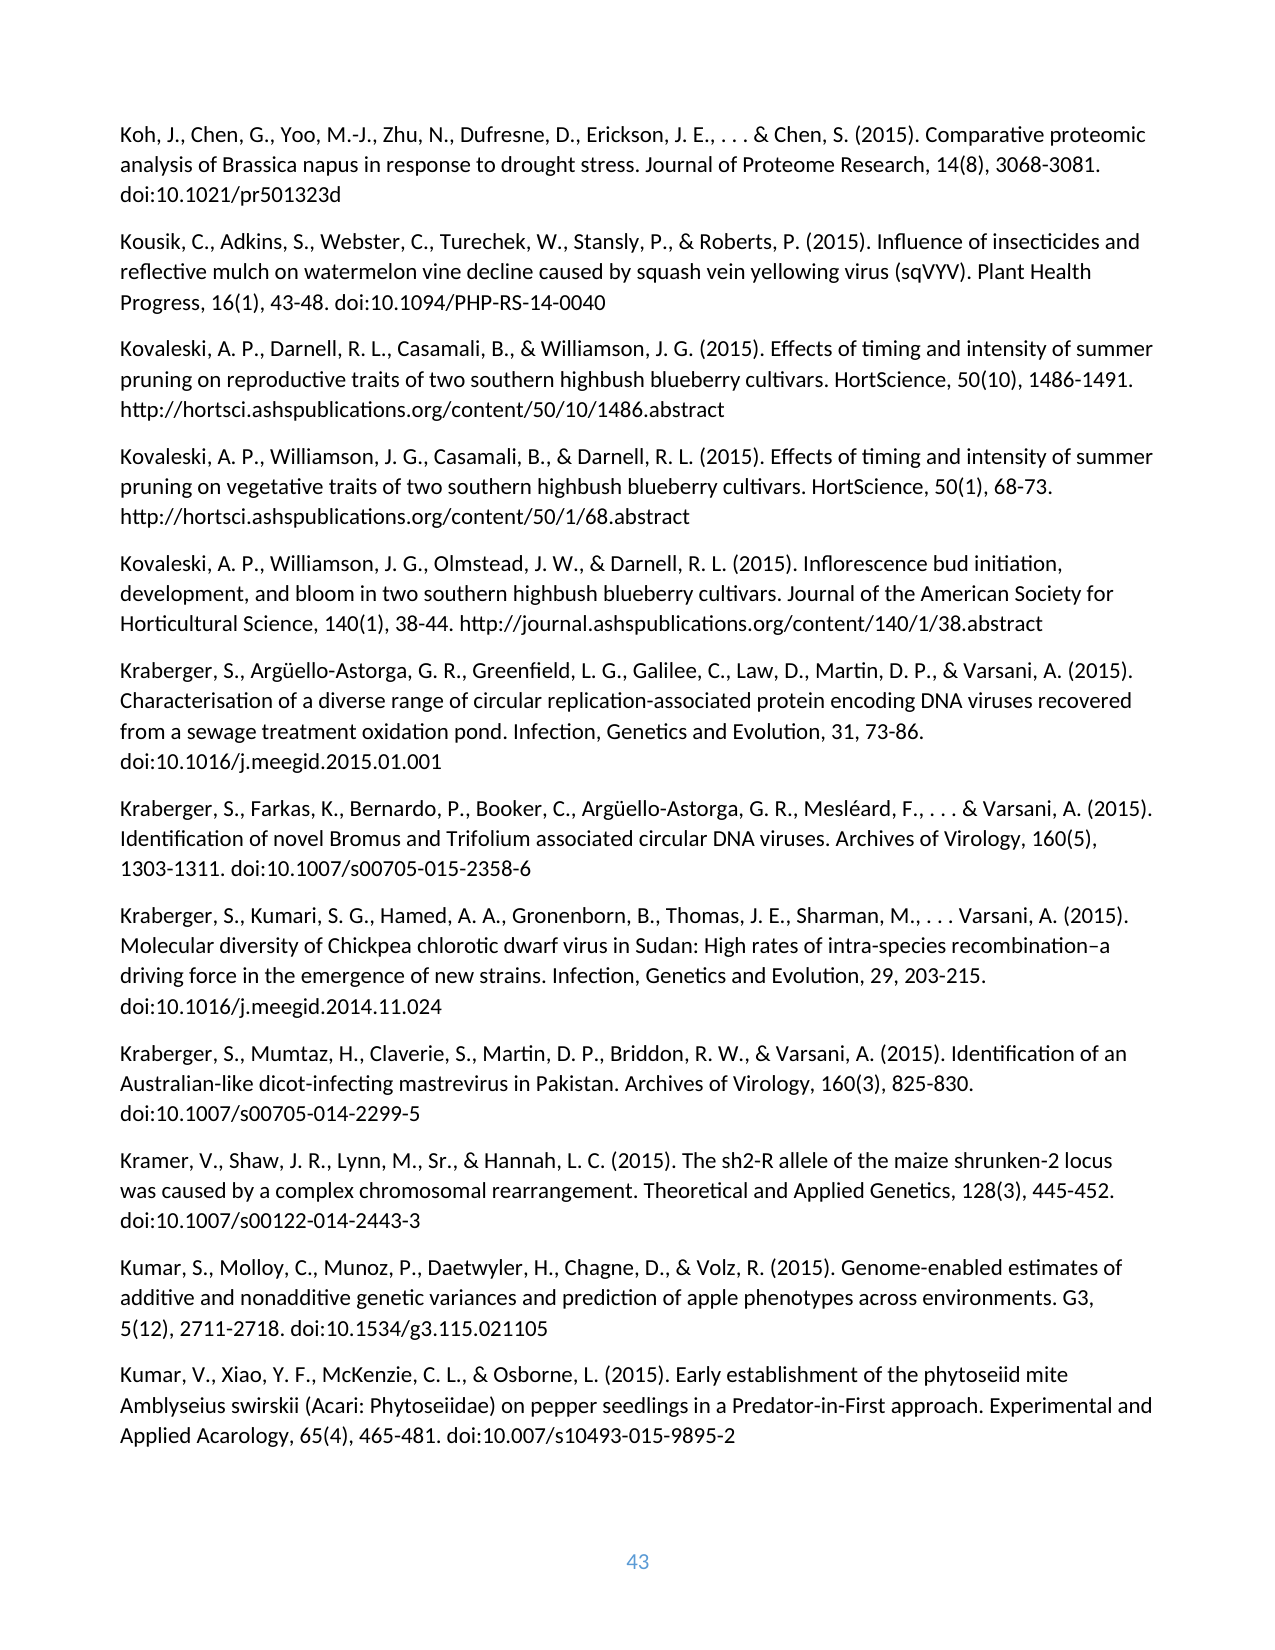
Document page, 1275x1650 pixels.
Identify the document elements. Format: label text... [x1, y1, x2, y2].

text Kraberger, S., Kumari, S. G., Hamed, A. A., Gronenborn, B., Thomas, J. E., Sharman, M., . . . Varsani, A. (2015). Molecular diversity of Chickpea chlorotic dwarf virus in Sudan: High rates of intra-species recombination–a driving force in the emergence of new strains. Infection, Genetics and Evolution, 29, 203-215. doi:10.1016/j.meegid.2014.11.024 [120, 901, 1155, 1020]
text Kraberger, S., Mumtaz, H., Claverie, S., Martin, D. P., Briddon, R. W., & Varsani, A. (2015). Identification of an Australian-like dicot-infecting mastrevirus in Pakistan. Archives of Virology, 160(3), 825-830. doi:10.1007/s00705-014-2299-5 [120, 1039, 1155, 1127]
text Kraberger, S., Farkas, K., Bernardo, P., Booker, C., Argüello-Astorga, G. R., Mesléard, F., . . . & Varsani, A. (2015). Identification of novel Bromus and Trifolium associated circular DNA viruses. Archives of Virology, 160(5), 1303-1311. doi:10.1007/s00705-015-2358-6 [120, 794, 1155, 882]
text Kumar, V., Xiao, Y. F., McKenzie, C. L., & Osborne, L. (2015). Early establishment of the phytoseiid mite Amblyseius swirskii (Acari: Phytoseiidae) on pepper seedlings in a Predator-in-First approach. Experimental and Applied Acarology, 65(4), 465-481. doi:10.007/s10493-015-9895-2 [120, 1361, 1155, 1449]
text Kumar, S., Molloy, C., Munoz, P., Daetwyler, H., Chagne, D., & Volz, R. (2015). Genome-enabled estimates of additive and nonadditive genetic variances and prediction of apple phenotypes across environments. G3, 5(12), 2711-2718. doi:10.1534/g3.115.021105 [120, 1253, 1155, 1342]
text Kousik, C., Adkins, S., Webster, C., Turechek, W., Stansly, P., & Roberts, P. (2015). Influence of insecticides and reflective mulch on watermelon vine decline caused by squash vein yellowing virus (sqVYV). Plant Health Progress, 16(1), 43-48. doi:10.1094/PHP-RS-14-0040 [120, 227, 1155, 316]
text Kovaleski, A. P., Williamson, J. G., Olmstead, J. W., & Darnell, R. L. (2015). Inflorescence bud initiation, development, and bloom in two southern highbush blueberry cultivars. Journal of the American Society for Horticultural Science, 140(1), 38-44. http://journal.ashspublications.org/content/140/1/38.abstract [120, 549, 1155, 638]
text Kraberger, S., Argüello-Astorga, G. R., Greenfield, L. G., Galilee, C., Law, D., Martin, D. P., & Varsani, A. (2015). Characterisation of a diverse range of circular replication-associated protein encoding DNA viruses recovered from a sewage treatment oxidation pond. Infection, Genetics and Evolution, 31, 73-86. doi:10.1016/j.meegid.2015.01.001 [120, 656, 1155, 775]
text Kramer, V., Shaw, J. R., Lynn, M., Sr., & Hannah, L. C. (2015). The sh2-R allele of the maize shrunken-2 locus was caused by a complex chromosomal rearrangement. Theoretical and Applied Genetics, 128(3), 445-452. doi:10.1007/s00122-014-2443-3 [120, 1146, 1155, 1234]
text Koh, J., Chen, G., Yoo, M.-J., Zhu, N., Dufresne, D., Erickson, J. E., . . . & Chen, S. (2015). Comparative proteomic analysis of Brassica napus in response to drought stress. Journal of Proteome Research, 14(8), 3068-3081. doi:10.1021/pr501323d [120, 120, 1155, 208]
text Kovaleski, A. P., Williamson, J. G., Casamali, B., & Darnell, R. L. (2015). Effects of timing and intensity of summer pruning on vegetative traits of two southern highbush blueberry cultivars. HortScience, 50(1), 68-73. http://hortsci.ashspublications.org/content/50/1/68.abstract [120, 442, 1155, 530]
text Kovaleski, A. P., Darnell, R. L., Casamali, B., & Williamson, J. G. (2015). Effects of timing and intensity of summer pruning on reproductive traits of two southern highbush blueberry cultivars. HortScience, 50(10), 1486-1491. http://hortsci.ashspublications.org/content/50/10/1486.abstract [120, 334, 1155, 423]
